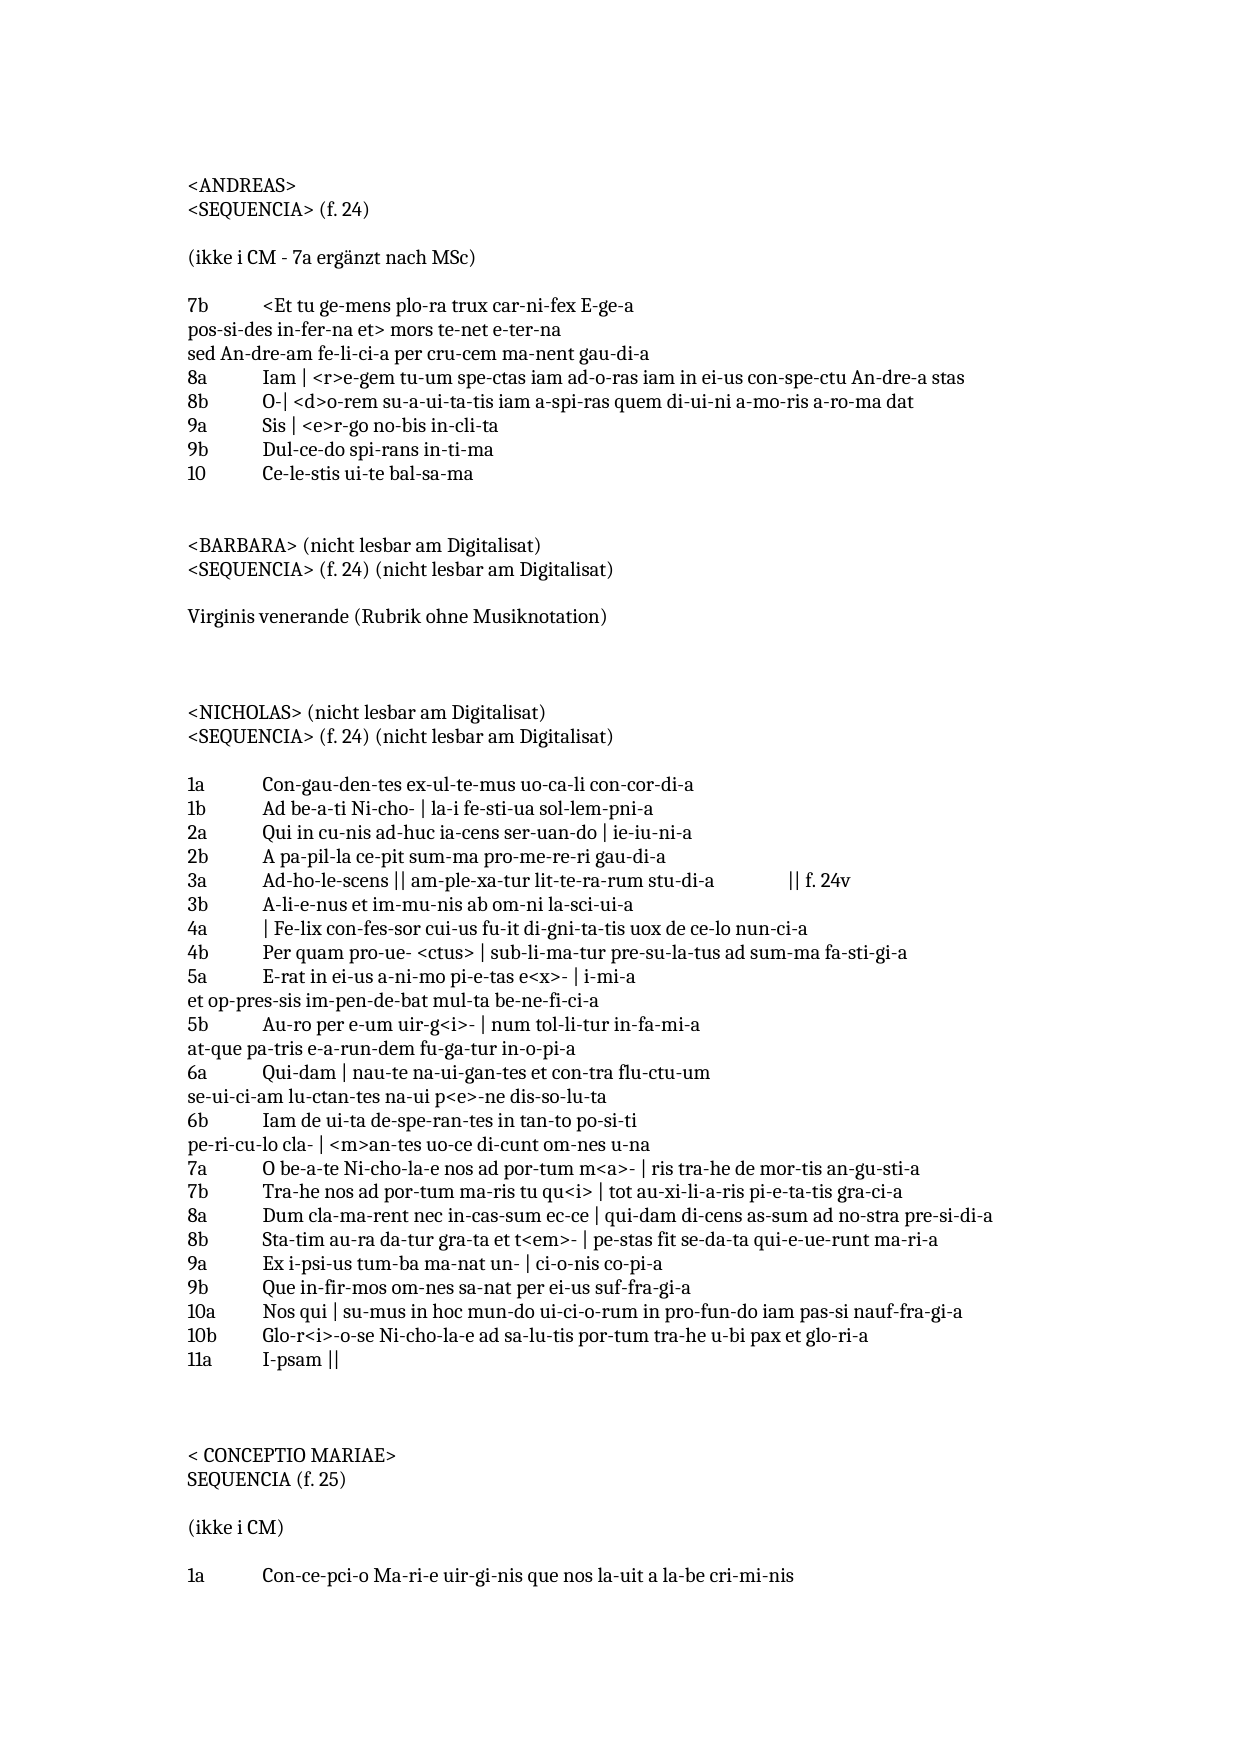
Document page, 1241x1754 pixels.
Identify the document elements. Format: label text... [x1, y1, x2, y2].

text 7a O be-a-te Ni-cho-la-e nos ad por-tum m<a>- | ris tra-he de mor-tis an-gu-sti-a [187, 1156, 1053, 1180]
text 1a Con-gau-den-tes ex-ul-te-mus uo-ca-li con-cor-di-a [187, 773, 1053, 797]
text pos-si-des in-fer-na et> mors te-net e-ter-na [187, 318, 1053, 342]
text SEQUENCIA (f. 25) [187, 1468, 1053, 1492]
text 4a | Fe-lix con-fes-sor cui-us fu-it di-gni-ta-tis uox de ce-lo nun-ci-a [187, 917, 1053, 941]
text 8b O-| <d>o-rem su-a-ui-ta-tis iam a-spi-ras quem di-ui-ni a-mo-ris a-ro-ma dat [187, 389, 1053, 413]
text 7b <Et tu ge-mens plo-ra trux car-ni-fex E-ge-a [187, 294, 1053, 318]
text et op-pres-sis im-pen-de-bat mul-ta be-ne-fi-ci-a [187, 988, 1053, 1012]
text 8a Iam | <r>e-gem tu-um spe-ctas iam ad-o-ras iam in ei-us con-spe-ctu An-dre-a stas [187, 366, 1053, 389]
text 1b Ad be-a-ti Ni-cho- | la-i fe-sti-ua sol-lem-pni-a [187, 797, 1053, 821]
text 8a Dum cla-ma-rent nec in-cas-sum ec-ce | qui-dam di-cens as-sum ad no-stra pre-si-di-a [187, 1204, 1053, 1228]
text 6a Qui-dam | nau-te na-ui-gan-tes et con-tra flu-ctu-um [187, 1060, 1053, 1084]
text 2a Qui in cu-nis ad-huc ia-cens ser-uan-do | ie-iu-ni-a [187, 821, 1053, 845]
text <SEQUENCIA> (f. 24) [187, 198, 1053, 222]
text <NICHOLAS> (nicht lesbar am Digitalisat) [187, 701, 1053, 725]
text 5b Au-ro per e-um uir-g<i>- | num tol-li-tur in-fa-mi-a [187, 1012, 1053, 1036]
text 11a I-psam || [187, 1348, 1053, 1372]
text 10 Ce-le-stis ui-te bal-sa-ma [187, 461, 1053, 485]
text sed An-dre-am fe-li-ci-a per cru-cem ma-nent gau-di-a [187, 342, 1053, 366]
text 9a Sis | <e>r-go no-bis in-cli-ta [187, 413, 1053, 437]
text 10b Glo-r<i>-o-se Ni-cho-la-e ad sa-lu-tis por-tum tra-he u-bi pax et glo-ri-a [187, 1324, 1053, 1348]
text pe-ri-cu-lo cla- | <m>an-tes uo-ce di-cunt om-nes u-na [187, 1132, 1053, 1156]
text Virginis venerande (Rubrik ohne Musiknotation) [187, 605, 1053, 629]
text <ANDREAS> [187, 174, 1053, 198]
text 3a Ad-ho-le-scens || am-ple-xa-tur lit-te-ra-rum stu-di-a || f. 24v [187, 869, 1053, 893]
text 9b Dul-ce-do spi-rans in-ti-ma [187, 437, 1053, 461]
text se-ui-ci-am lu-ctan-tes na-ui p<e>-ne dis-so-lu-ta [187, 1084, 1053, 1108]
text 4b Per quam pro-ue- <ctus> | sub-li-ma-tur pre-su-la-tus ad sum-ma fa-sti-gi-a [187, 941, 1053, 964]
text 2b A pa-pil-la ce-pit sum-ma pro-me-re-ri gau-di-a [187, 845, 1053, 869]
text <SEQUENCIA> (f. 24) (nicht lesbar am Digitalisat) [187, 557, 1053, 581]
text (ikke i CM) [187, 1516, 1053, 1539]
text 1a Con-ce-pci-o Ma-ri-e uir-gi-nis que nos la-uit a la-be cri-mi-nis [187, 1563, 1053, 1587]
text at-que pa-tris e-a-run-dem fu-ga-tur in-o-pi-a [187, 1036, 1053, 1060]
text 9b Que in-fir-mos om-nes sa-nat per ei-us suf-fra-gi-a [187, 1276, 1053, 1300]
text 10a Nos qui | su-mus in hoc mun-do ui-ci-o-rum in pro-fun-do iam pas-si nauf-fra-gi-a [187, 1300, 1053, 1324]
text 5a E-rat in ei-us a-ni-mo pi-e-tas e<x>- | i-mi-a [187, 964, 1053, 988]
text 3b A-li-e-nus et im-mu-nis ab om-ni la-sci-ui-a [187, 893, 1053, 917]
text 8b Sta-tim au-ra da-tur gra-ta et t<em>- | pe-stas fit se-da-ta qui-e-ue-runt ma-ri-a [187, 1228, 1053, 1252]
text 7b Tra-he nos ad por-tum ma-ris tu qu<i> | tot au-xi-li-a-ris pi-e-ta-tis gra-ci-a [187, 1180, 1053, 1204]
text (ikke i CM - 7a ergänzt nach MSc) [187, 246, 1053, 270]
text <BARBARA> (nicht lesbar am Digitalisat) [187, 533, 1053, 557]
text 6b Iam de ui-ta de-spe-ran-tes in tan-to po-si-ti [187, 1108, 1053, 1132]
text <SEQUENCIA> (f. 24) (nicht lesbar am Digitalisat) [187, 725, 1053, 749]
text 9a Ex i-psi-us tum-ba ma-nat un- | ci-o-nis co-pi-a [187, 1252, 1053, 1276]
text < CONCEPTIO MARIAE> [187, 1444, 1053, 1468]
